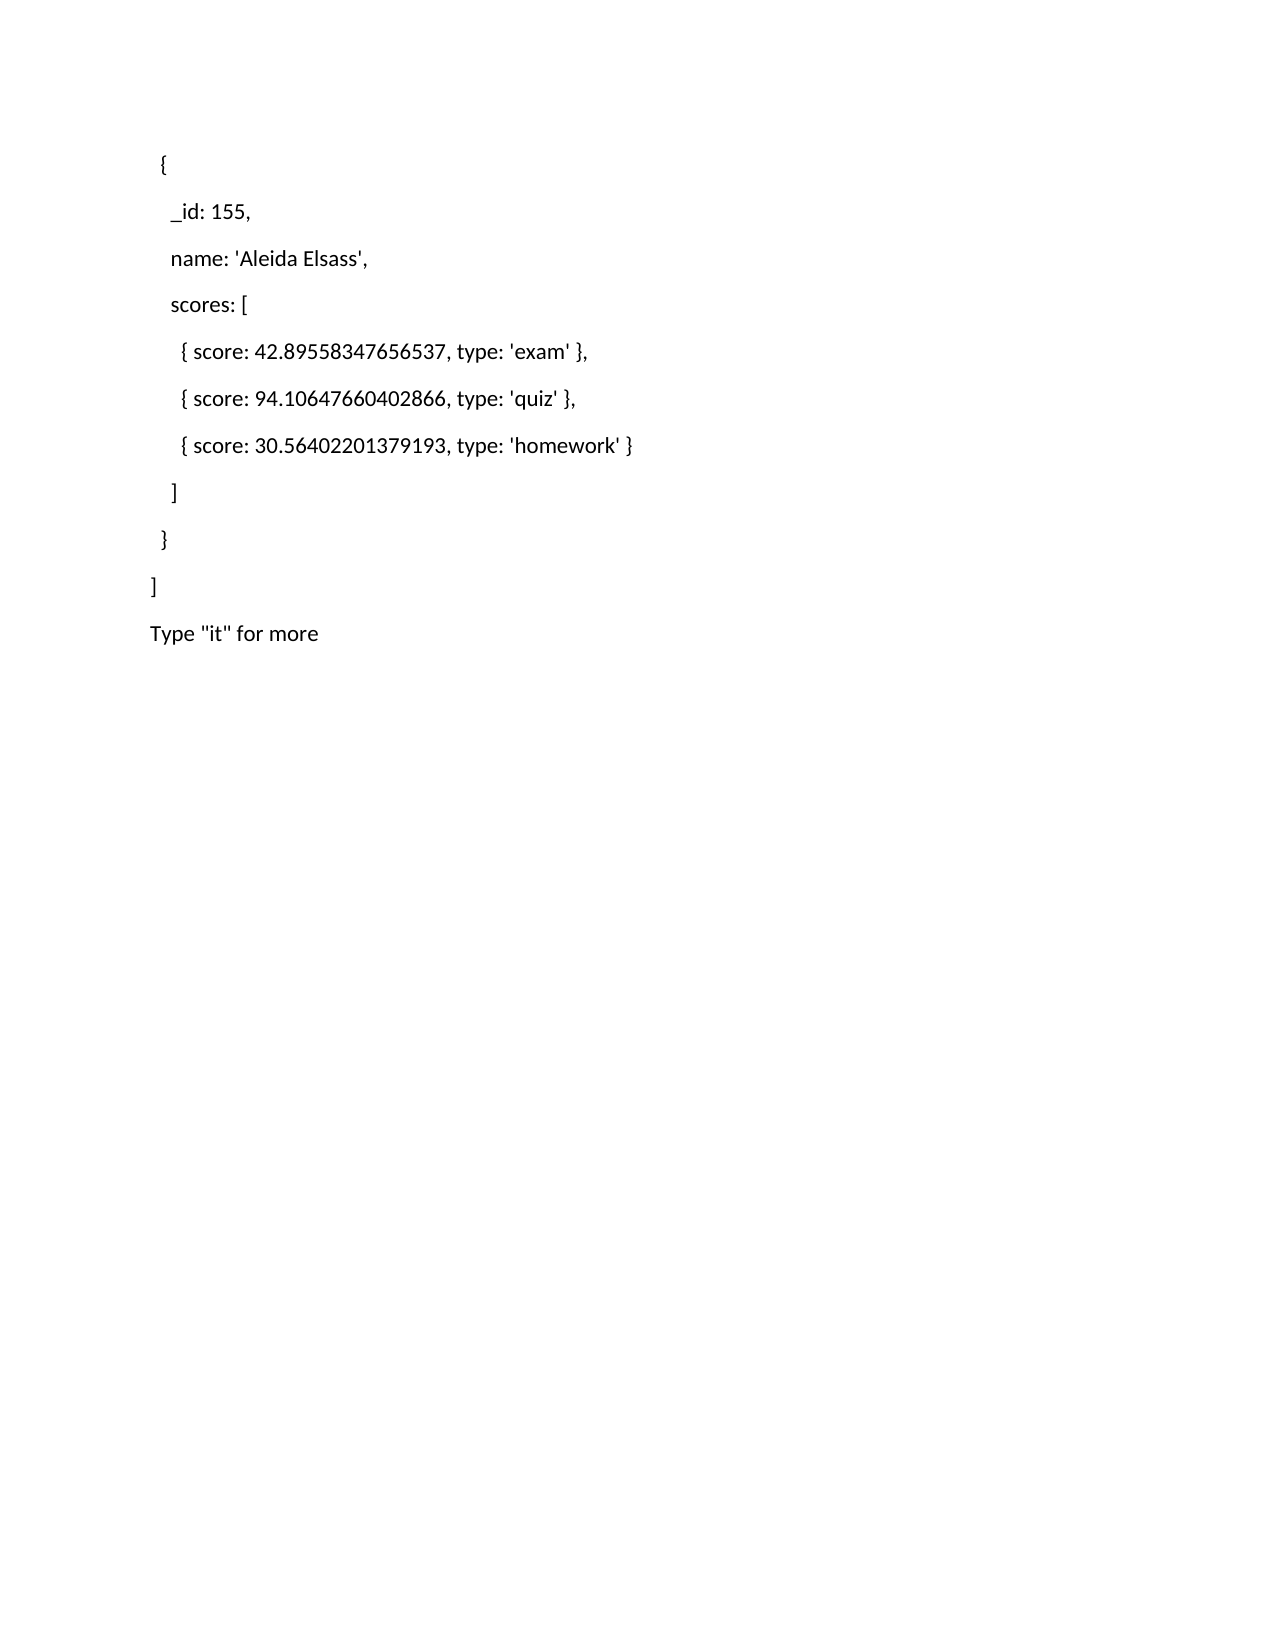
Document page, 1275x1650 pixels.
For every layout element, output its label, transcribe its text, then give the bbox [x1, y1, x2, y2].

text { score: 94.10647660402866, type: 'quiz' }, [150, 384, 1125, 412]
text scores: [ [150, 291, 1125, 319]
text { [150, 150, 1125, 178]
text _id: 155, [150, 197, 1125, 225]
text ] [150, 572, 1125, 600]
text name: 'Aleida Elsass', [150, 244, 1125, 272]
text ] [150, 478, 1125, 506]
text } [150, 525, 1125, 553]
text Type "it" for more [150, 619, 1125, 647]
text { score: 42.89558347656537, type: 'exam' }, [150, 337, 1125, 366]
text { score: 30.56402201379193, type: 'homework' } [150, 431, 1125, 459]
